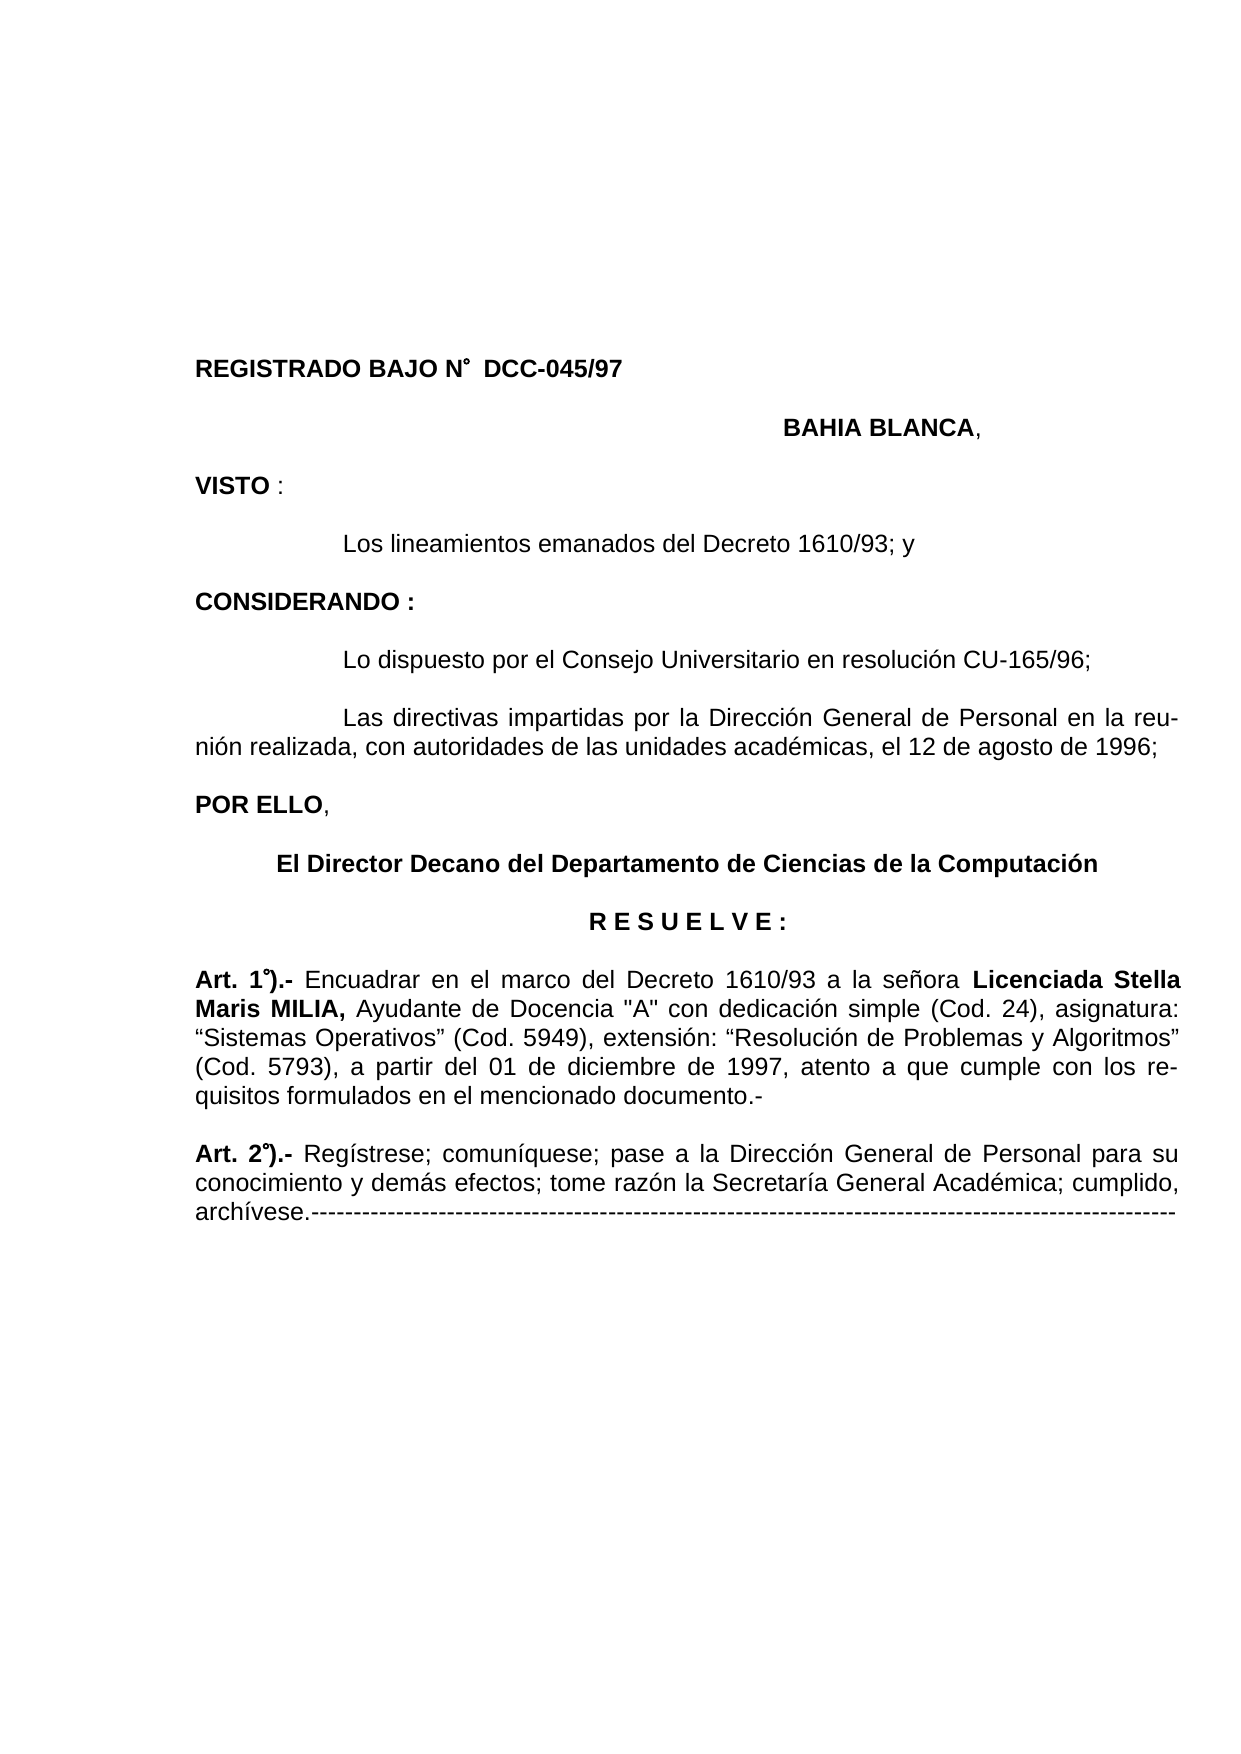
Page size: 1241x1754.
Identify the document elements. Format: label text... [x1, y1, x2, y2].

text VISTO : [195, 471, 1181, 500]
text R E S U E L V E : [195, 907, 1181, 936]
text Las directivas impartidas por la Dirección General de Personal en la reu-nión realizada, con autoridades de las unidades académicas, el 12 de agosto de 1996; [195, 703, 1181, 761]
text Los lineamientos emanados del Decreto 1610/93; y [195, 529, 1181, 558]
text El Director Decano del Departamento de Ciencias de la Computación [195, 848, 1181, 877]
text BAHIA BLANCA, [195, 412, 1181, 442]
text POR ELLO, [195, 790, 1181, 819]
text Art. 1).- Encuadrar en el marco del Decreto 1610/93 a la señora Licenciada Stella Maris MILIA, Ayudante de Docencia "A" con dedicación simple (Cod. 24), asignatura: “Sistemas Operativos” (Cod. 5949), extensión: “Resolución de Problemas y Algoritmos” (Cod. 5793), a partir del 01 de diciembre de 1997, atento a que cumple con los re-quisitos formulados en el mencionado documento.- [195, 965, 1181, 1110]
text Lo dispuesto por el Consejo Universitario en resolución CU-165/96; [195, 645, 1181, 674]
text Art. 2).- Regístrese; comuníquese; pase a la Dirección General de Personal para su conocimiento y demás efectos; tome razón la Secretaría General Académica; cumplido, archívese.------------------------------------------------------------------------------------------------------ [195, 1139, 1181, 1226]
text CONSIDERANDO : [195, 587, 1181, 616]
text REGISTRADO BAJO N DCC-045/97 [195, 354, 1181, 383]
